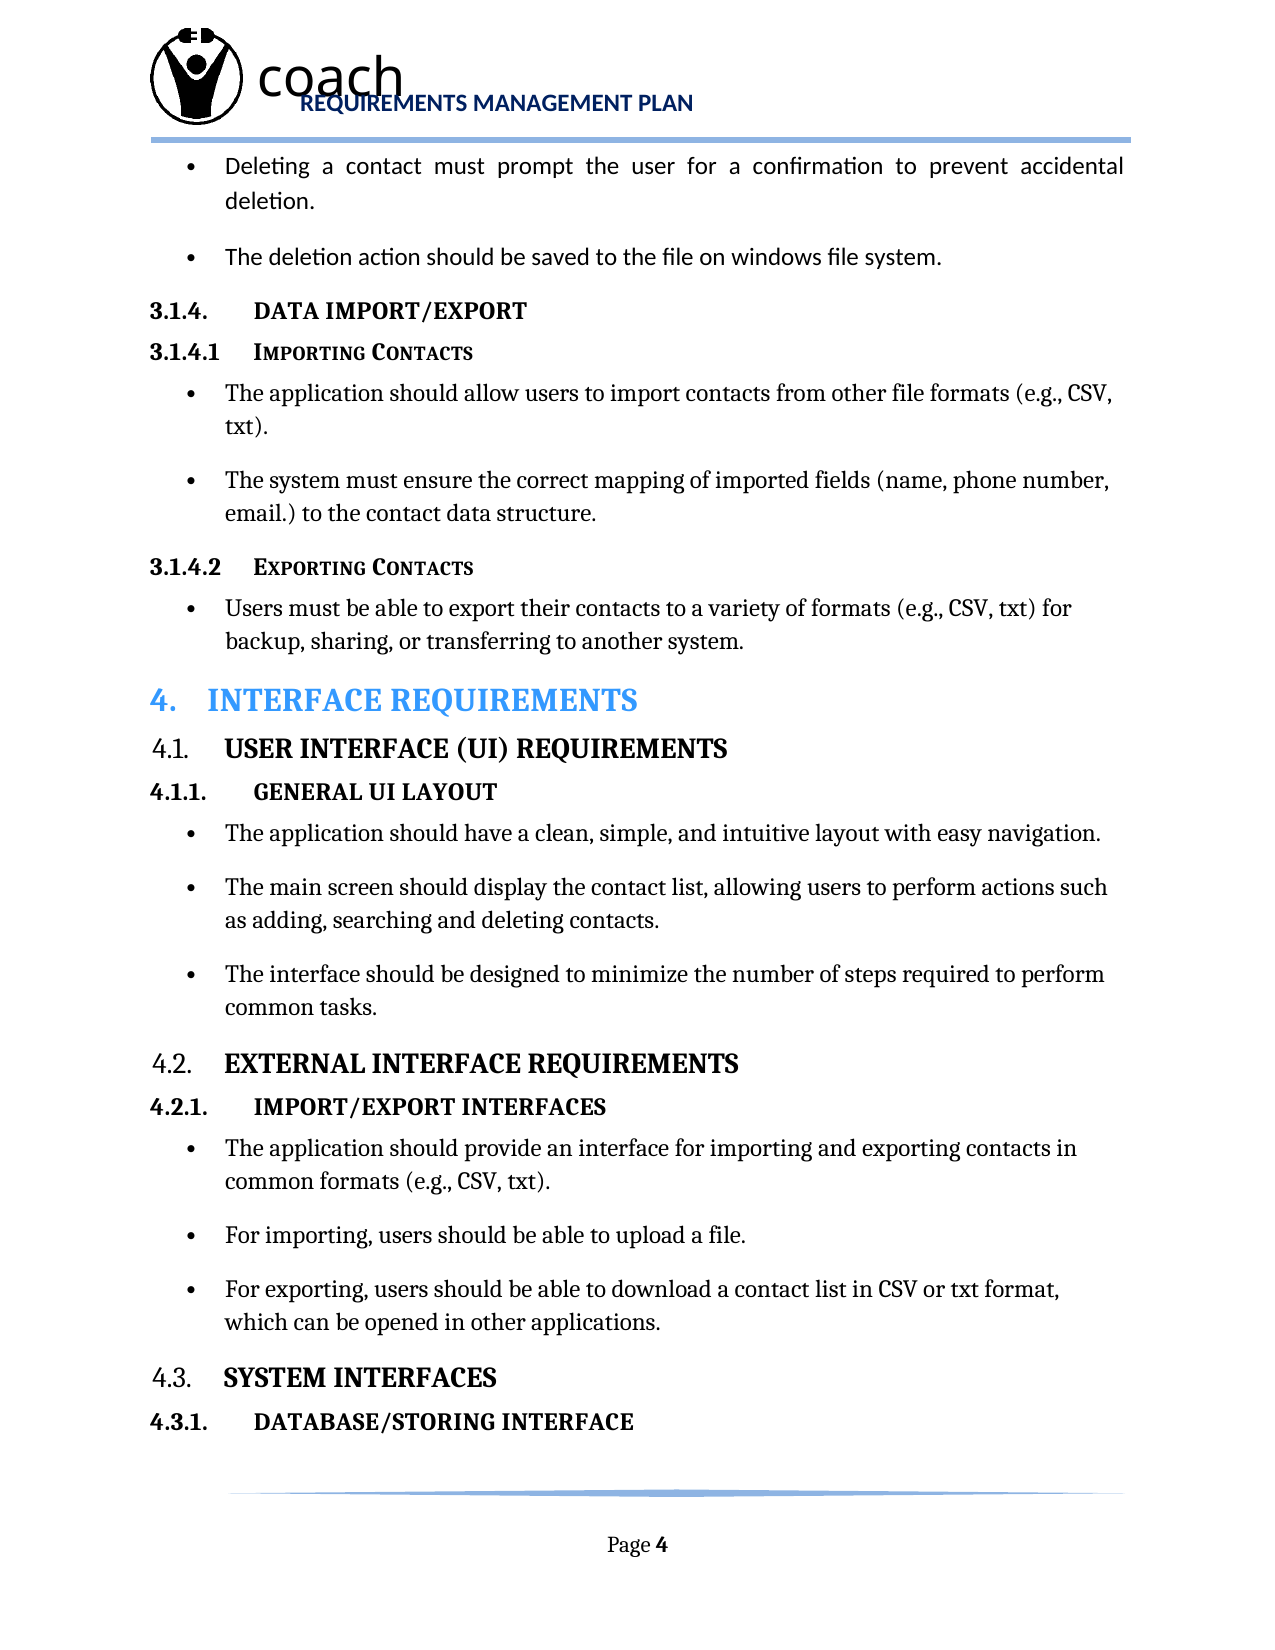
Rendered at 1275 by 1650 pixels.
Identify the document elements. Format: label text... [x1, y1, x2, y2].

list Users must be able to export their contacts to a variety of formats (e.g., CSV, txt) for backup, sharing, or transferring to another system. [187, 594, 1125, 656]
list The application should allow users to import contacts from other file formats (e.g., CSV, txt). [187, 379, 1125, 441]
subtitle Importing Contacts [150, 338, 1125, 367]
list The system must ensure the correct mapping of imported fields (name, phone number, email.) to the contact data structure. [187, 466, 1125, 528]
subtitle Data Import/Export [150, 297, 1125, 325]
list The deletion action should be saved to the file on windows file system. [187, 241, 1125, 271]
list Deleting a contact must prompt the user for a confirmation to prevent accidental deletion. [187, 150, 1125, 216]
list For exporting, users should be able to download a contact list in CSV or txt format, which can be opened in other applications. [187, 1275, 1125, 1337]
subtitle Import/Export Interfaces [150, 1093, 1125, 1122]
list The interface should be designed to minimize the number of steps required to perform common tasks. [187, 960, 1125, 1022]
list The application should have a clean, simple, and intuitive layout with easy navigation. [187, 819, 1125, 848]
picture [150, 28, 243, 125]
subtitle Interface Requirements [150, 681, 1125, 719]
subtitle System Interfaces [152, 1362, 1125, 1395]
list The main screen should display the contact list, allowing users to perform actions such as adding, searching and deleting contacts. [187, 873, 1125, 935]
subtitle User Interface (UI) Requirements [152, 732, 1125, 765]
subtitle Database/Storing Interface [150, 1408, 1125, 1436]
subtitle General UI Layout [150, 778, 1125, 807]
list For importing, users should be able to upload a file. [187, 1221, 1125, 1250]
subtitle Exporting Contacts [150, 553, 1125, 582]
list The application should provide an interface for importing and exporting contacts in common formats (e.g., CSV, txt). [187, 1134, 1125, 1196]
subtitle External Interface Requirements [152, 1047, 1125, 1080]
